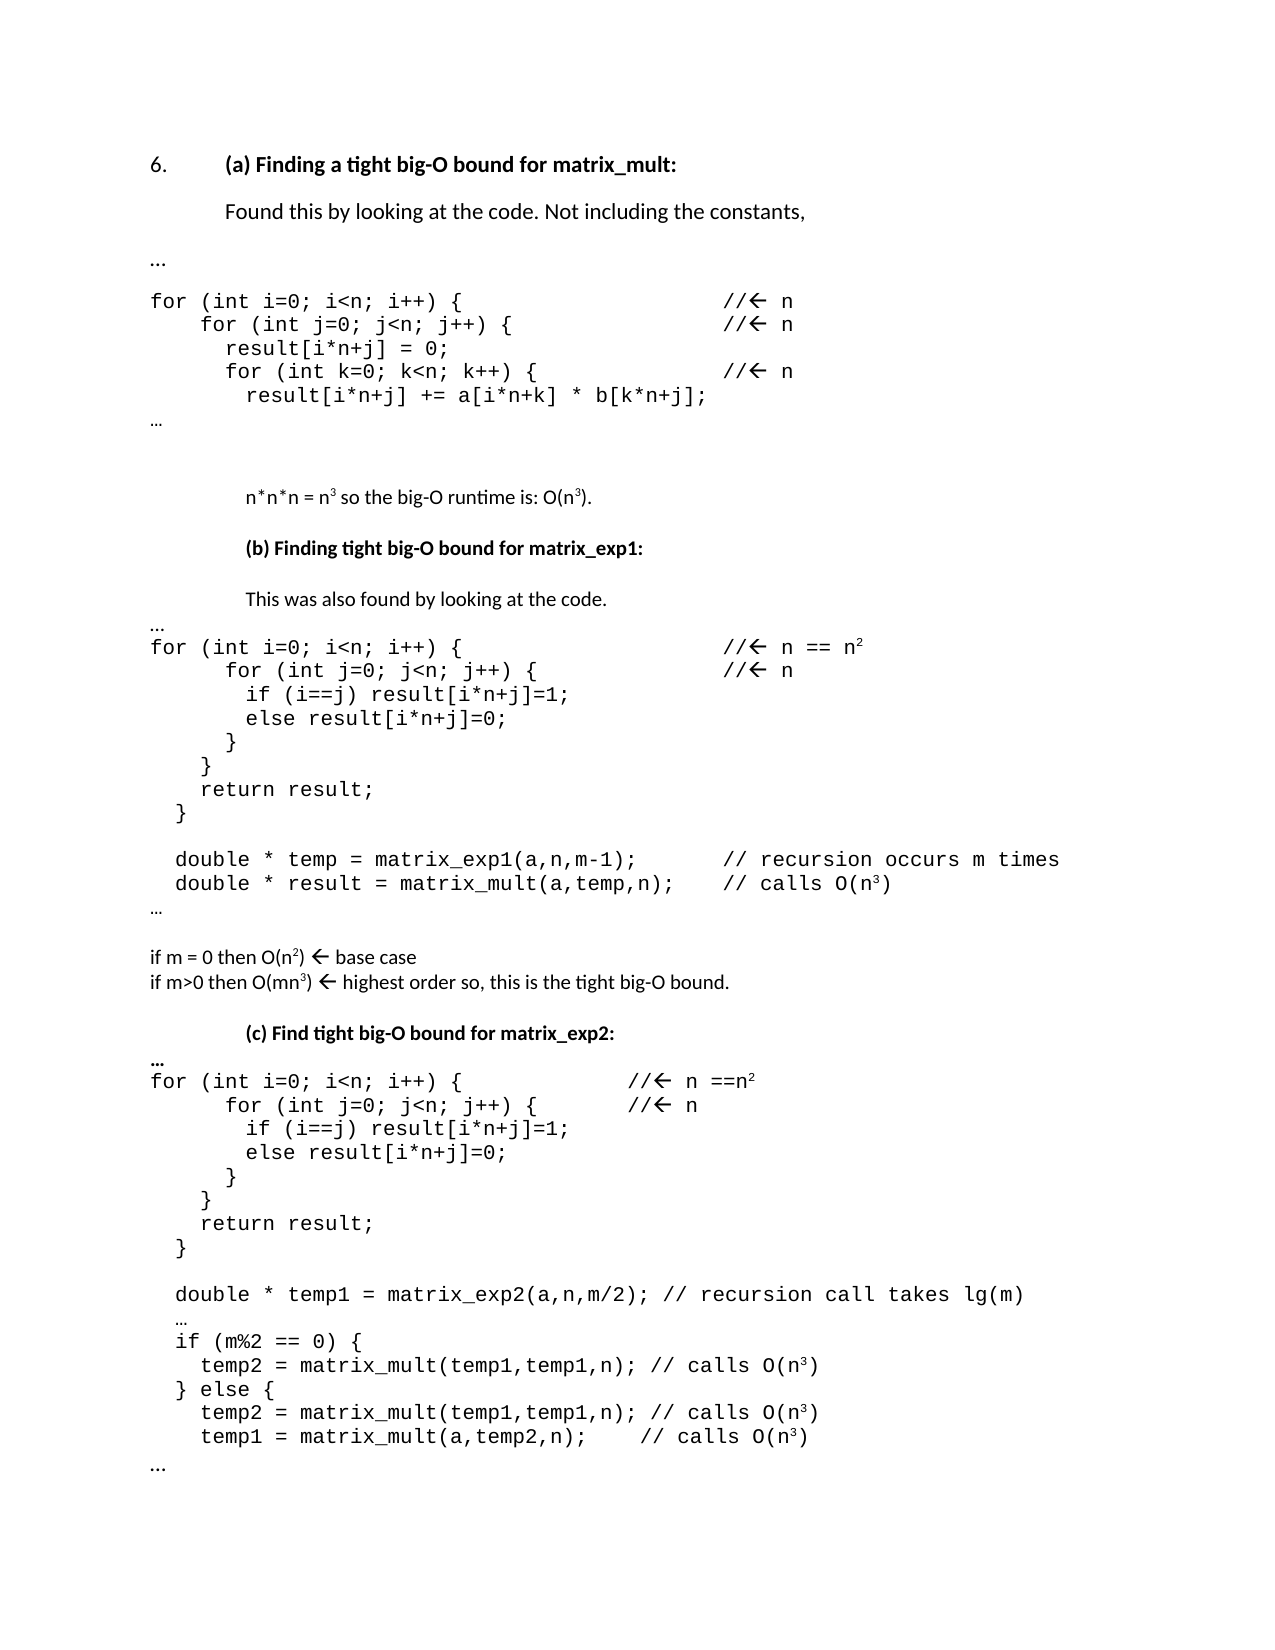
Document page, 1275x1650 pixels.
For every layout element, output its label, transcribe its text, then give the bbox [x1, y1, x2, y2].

text return result; [150, 1213, 1125, 1237]
text if m = 0 then O(n2) base case [150, 944, 1125, 969]
text Found this by looking at the code. Not including the constants, [150, 197, 1125, 225]
text for (int i=0; i<n; i++) { // n [150, 291, 1125, 314]
text temp2 = matrix_mult(temp1,temp1,n); // calls O(n3) [150, 1402, 1125, 1426]
text … [150, 244, 1125, 272]
text (b) Finding tight big-O bound for matrix_exp1: [150, 535, 1125, 560]
text This was also found by looking at the code. [150, 586, 1125, 611]
text for (int j=0; j<n; j++) { // n [150, 1095, 1125, 1118]
text } [150, 802, 1125, 826]
text result[i*n+j] += a[i*n+k] * b[k*n+j]; [150, 385, 1125, 409]
text … [150, 1046, 1125, 1071]
text } [150, 1237, 1125, 1260]
text double * temp = matrix_exp1(a,n,m-1); // recursion occurs m times [150, 849, 1125, 873]
text } [150, 731, 1125, 755]
text … [150, 897, 1125, 920]
text if (i==j) result[i*n+j]=1; [150, 1118, 1125, 1142]
text temp1 = matrix_mult(a,temp2,n); // calls O(n3) [150, 1426, 1125, 1449]
text double * result = matrix_mult(a,temp,n); // calls O(n3) [150, 873, 1125, 897]
text … [150, 409, 1125, 432]
text (c) Find tight big-O bound for matrix_exp2: [150, 1020, 1125, 1046]
text else result[i*n+j]=0; [150, 1142, 1125, 1166]
text for (int j=0; j<n; j++) { // n [150, 314, 1125, 338]
text … [150, 1449, 1125, 1477]
text } [150, 1189, 1125, 1213]
text result[i*n+j] = 0; [150, 338, 1125, 362]
text for (int k=0; k<n; k++) { // n [150, 362, 1125, 385]
text for (int i=0; i<n; i++) { // n == n2 [150, 637, 1125, 660]
text double * temp1 = matrix_exp2(a,n,m/2); // recursion call takes lg(m) [150, 1284, 1125, 1308]
text 6. (a) Finding a tight big-O bound for matrix_mult: [150, 150, 1125, 178]
text for (int j=0; j<n; j++) { // n [150, 660, 1125, 684]
text if (m%2 == 0) { [150, 1331, 1125, 1355]
text for (int i=0; i<n; i++) { // n ==n2 [150, 1071, 1125, 1095]
text } [150, 755, 1125, 778]
text return result; [150, 778, 1125, 802]
text if (i==j) result[i*n+j]=1; [150, 684, 1125, 708]
text else result[i*n+j]=0; [150, 708, 1125, 731]
text } else { [150, 1378, 1125, 1402]
text if m>0 then O(mn3) highest order so, this is the tight big-O bound. [150, 969, 1125, 995]
text n*n*n = n3 so the big-O runtime is: O(n3). [150, 484, 1125, 509]
text } [150, 1166, 1125, 1189]
text … [150, 1308, 1125, 1331]
text … [150, 611, 1125, 637]
text temp2 = matrix_mult(temp1,temp1,n); // calls O(n3) [150, 1355, 1125, 1378]
